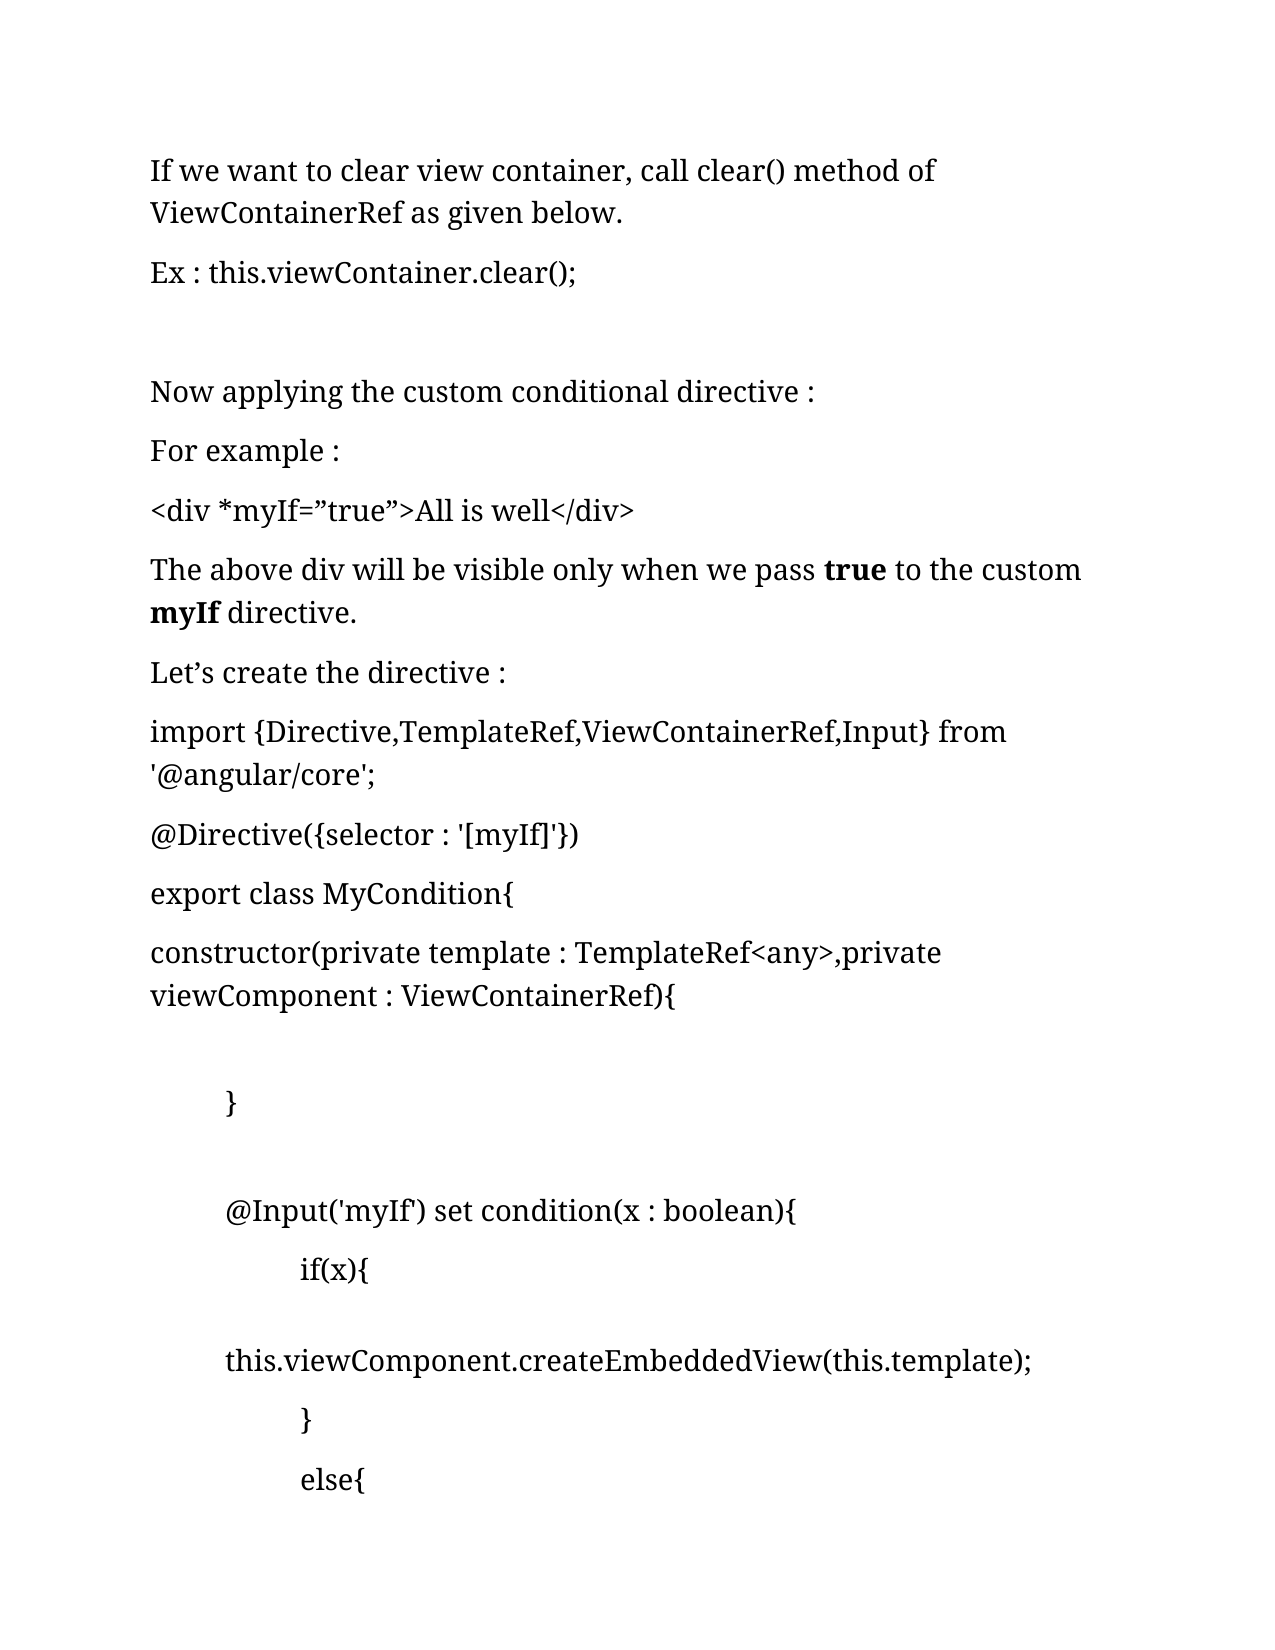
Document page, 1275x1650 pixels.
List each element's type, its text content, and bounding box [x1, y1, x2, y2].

text The above div will be visible only when we pass true to the custom myIf directive. [150, 550, 1125, 632]
text import {Directive,TemplateRef,ViewContainerRef,Input} from '@angular/core'; [150, 711, 1125, 794]
text For example : [150, 431, 1125, 470]
text this.viewComponent.createEmbeddedView(this.template); [150, 1309, 1125, 1380]
text } [150, 1083, 1125, 1122]
text @Input('myIf') set condition(x : boolean){ [150, 1190, 1125, 1230]
text export class MyCondition{ [150, 873, 1125, 913]
text constructor(private template : TemplateRef<any>,private viewComponent : ViewContainerRef){ [150, 933, 1125, 1015]
text Ex : this.viewContainer.clear(); [150, 252, 1125, 292]
text @Directive({selector : '[myIf]'}) [150, 814, 1125, 853]
text } [150, 1400, 1125, 1439]
text Now applying the custom conditional directive : [150, 371, 1125, 411]
text Let’s create the directive : [150, 652, 1125, 692]
text else{ [150, 1459, 1125, 1499]
text <div *myIf=”true”>All is well</div> [150, 490, 1125, 530]
text If we want to clear view container, call clear() method of ViewContainerRef as given below. [150, 150, 1125, 232]
text if(x){ [150, 1249, 1125, 1289]
